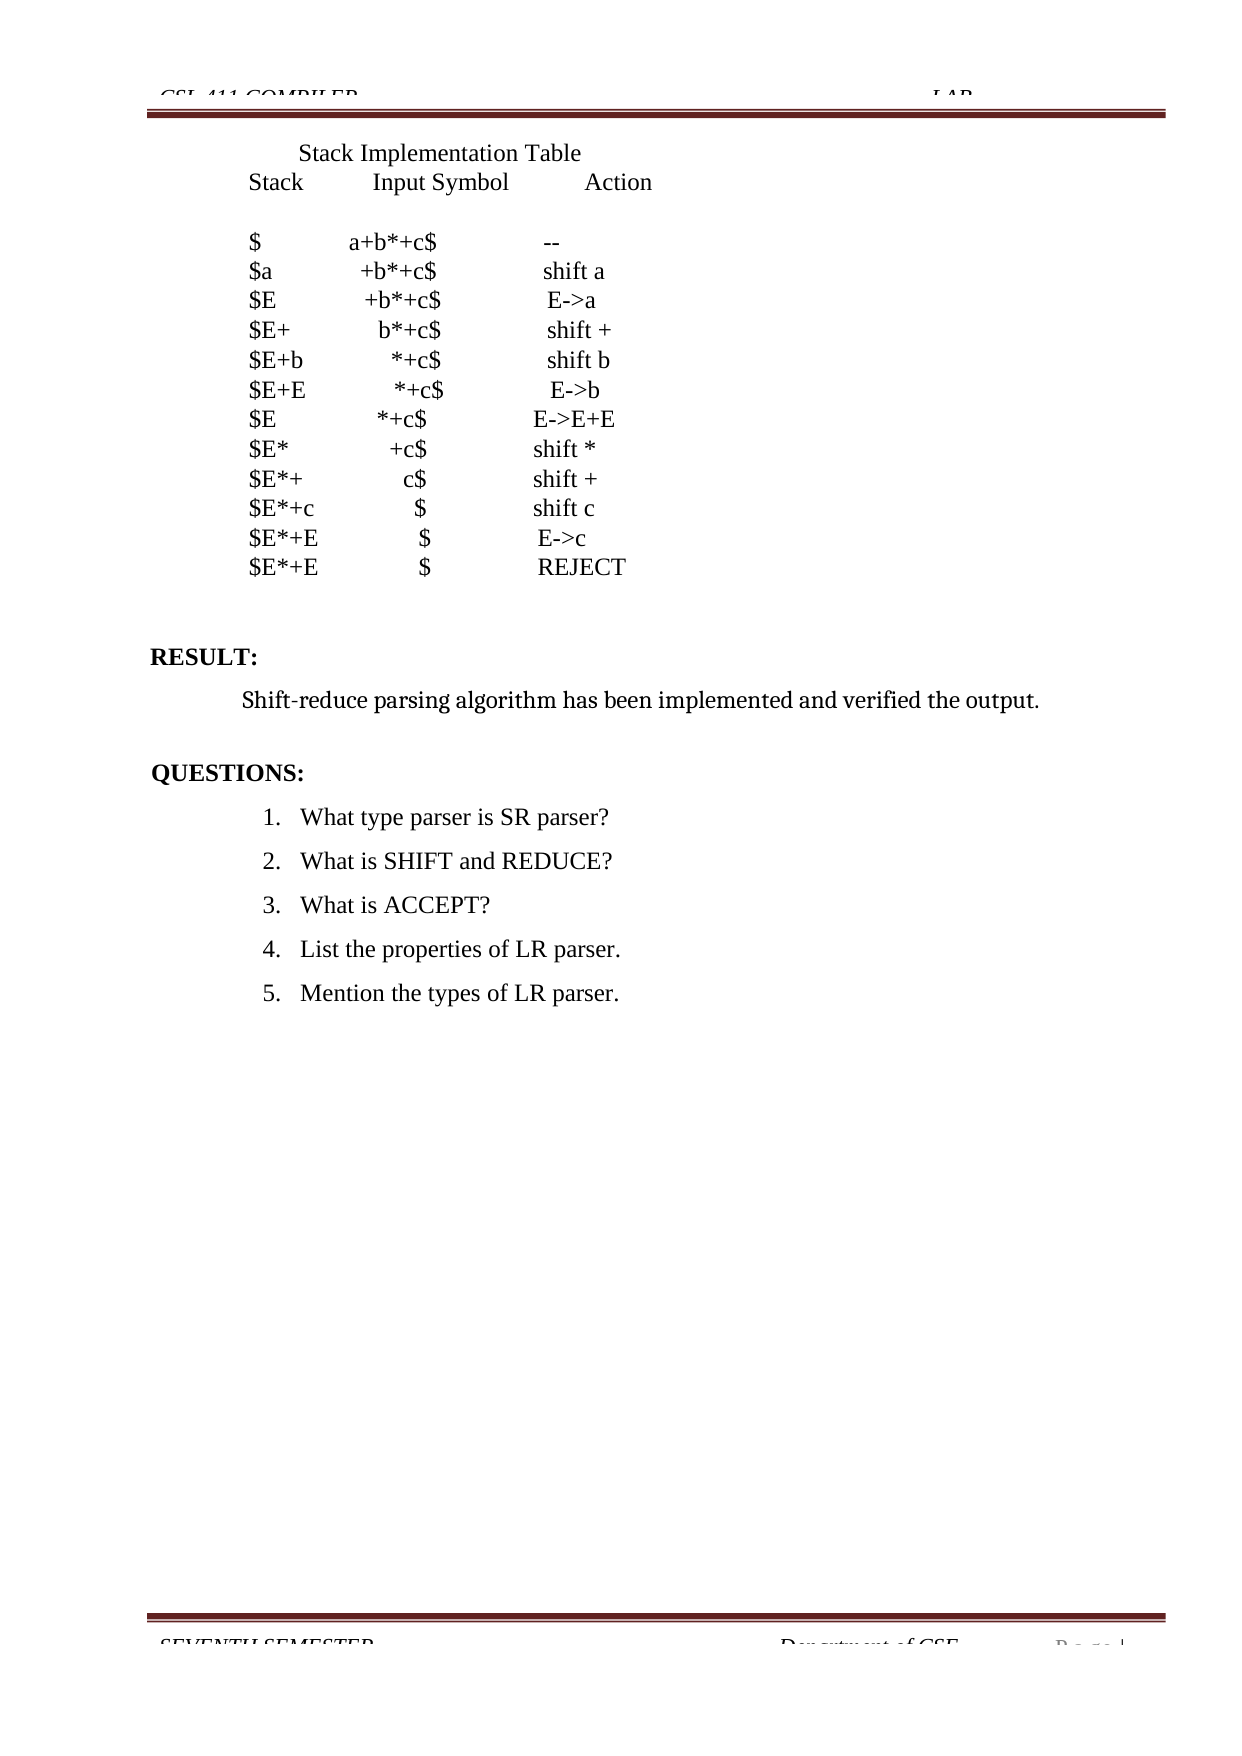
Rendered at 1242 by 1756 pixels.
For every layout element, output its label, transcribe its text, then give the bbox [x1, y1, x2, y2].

table_cell $E*+ [244, 465, 333, 495]
table_cell $E+b [244, 346, 333, 376]
table_cell +c$ [334, 435, 488, 465]
table_cell E->b [488, 376, 632, 406]
table_cell b*+c$ [334, 316, 488, 346]
table_cell $E* [244, 435, 333, 465]
list List the properties of LR parser. [262, 934, 1187, 962]
table_cell shift + [488, 316, 632, 346]
table_cell +b*+c$ [334, 287, 488, 316]
table_cell $ [334, 495, 488, 524]
table_cell $E [244, 406, 333, 435]
table_cell E->E+E [488, 406, 632, 435]
subtitle RESULT: [150, 642, 1187, 671]
text Shift-reduce parsing algorithm has been implemented and verified the output. [128, 686, 1153, 715]
table_cell $E+E [244, 376, 333, 406]
table_cell c$ [334, 465, 488, 495]
table_header -- shift a [488, 228, 632, 287]
table_cell shift c [488, 495, 632, 524]
table_cell $E [244, 287, 333, 316]
table_cell *+c$ [334, 376, 488, 406]
table_cell $E*+E [244, 525, 333, 554]
table_cell shift + [488, 465, 632, 495]
table_cell $ [334, 525, 488, 554]
table_cell shift b [488, 346, 632, 376]
text Stack Input Symbol Action [248, 167, 1187, 196]
table_cell $E+ [244, 316, 333, 346]
table_cell *+c$ [334, 346, 488, 376]
table_cell $E*+E [244, 554, 333, 583]
table_cell E->c [488, 525, 632, 554]
table_header a+b*+c$ +b*+c$ [334, 228, 488, 287]
table_cell REJECT [488, 554, 632, 583]
list Mention the types of LR parser. [262, 978, 1187, 1007]
table_cell *+c$ [334, 406, 488, 435]
table_cell $ [334, 554, 488, 583]
table_cell shift * [488, 435, 632, 465]
table_cell E->a [488, 287, 632, 316]
list What is ACCEPT? [262, 890, 1187, 918]
text Stack Implementation Table [298, 138, 1187, 166]
list What is SHIFT and REDUCE? [262, 846, 1187, 874]
table_cell $E*+c [244, 495, 333, 524]
list What type parser is SR parser? [262, 802, 1187, 831]
table_header $ $a [244, 228, 333, 287]
subtitle QUESTIONS: [151, 758, 1187, 787]
